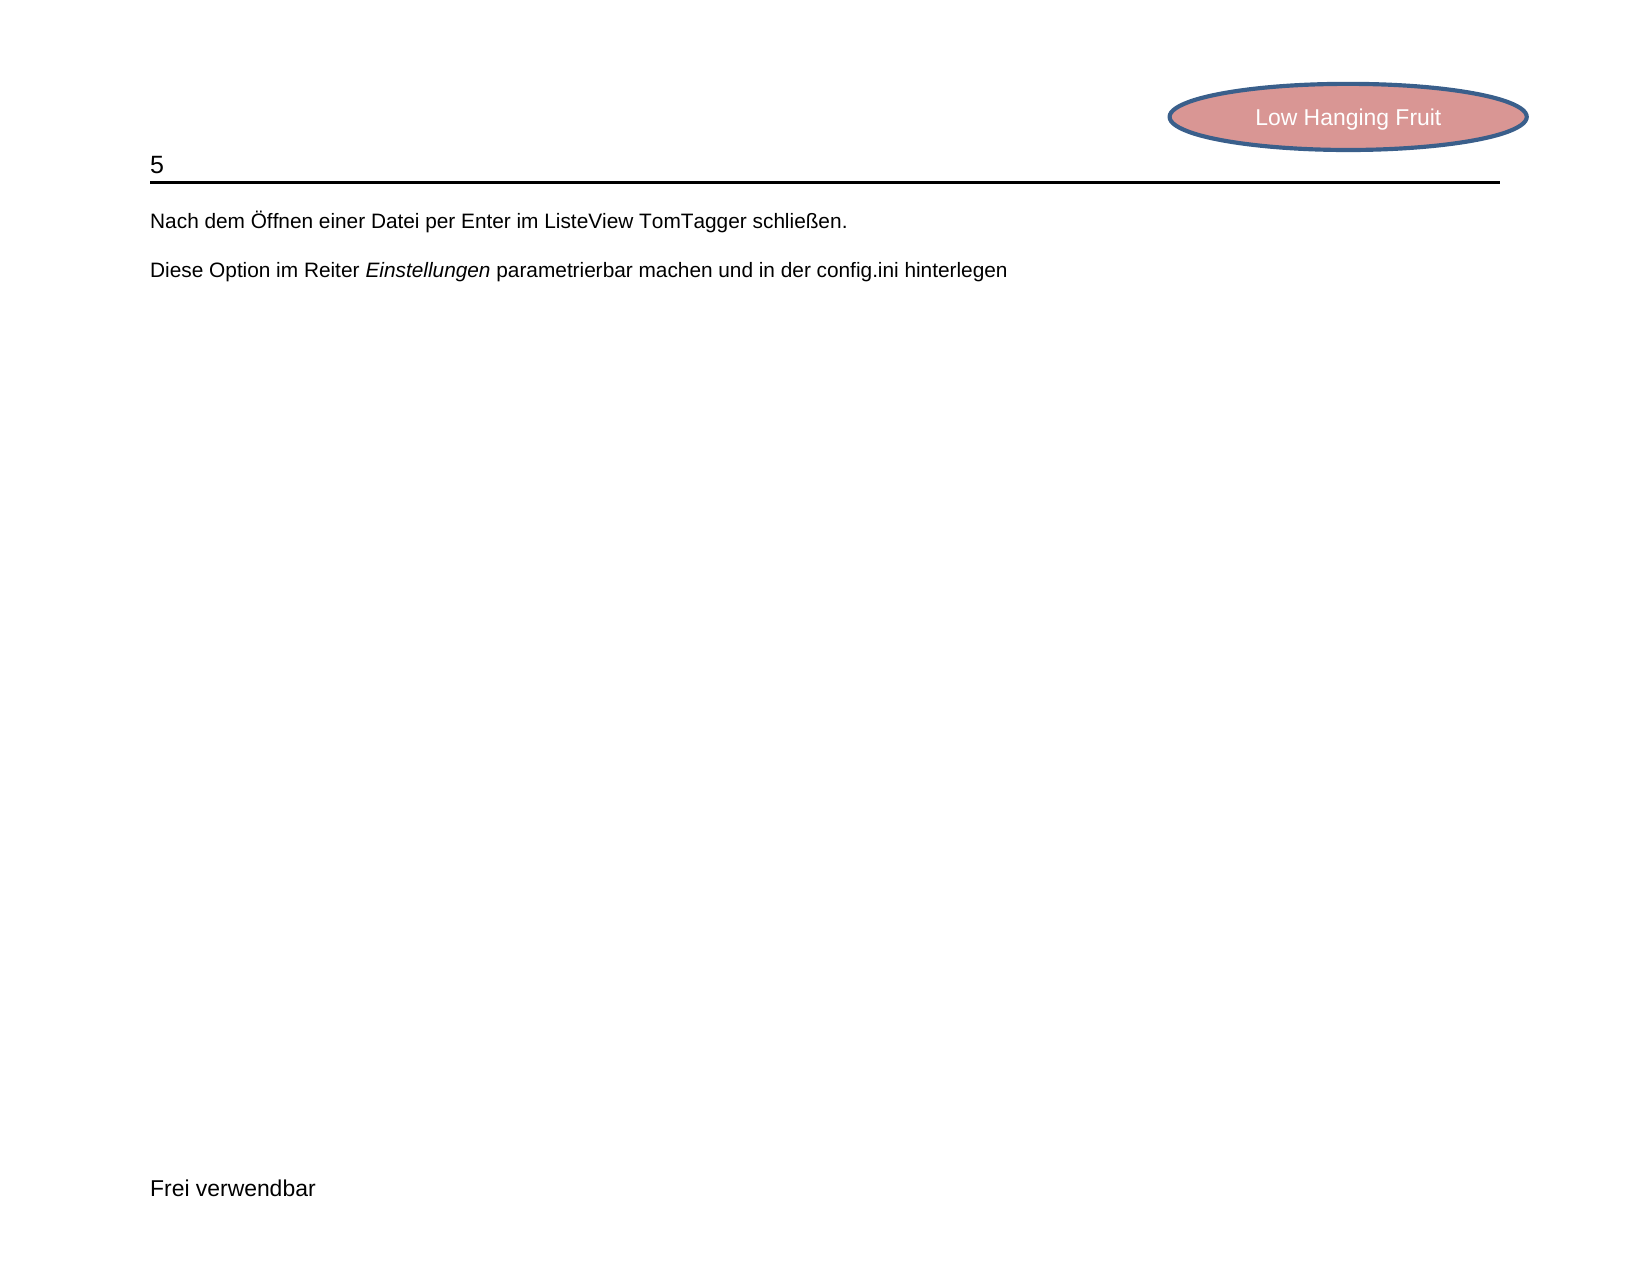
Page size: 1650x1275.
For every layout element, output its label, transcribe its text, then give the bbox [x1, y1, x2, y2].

text 5 [150, 150, 1500, 181]
text Diese Option im Reiter Einstellungen parametrierbar machen und in der config.ini hinterlegen [150, 257, 1500, 281]
text Nach dem Öffnen einer Datei per Enter im ListeView TomTagger schließen. [150, 209, 1500, 233]
